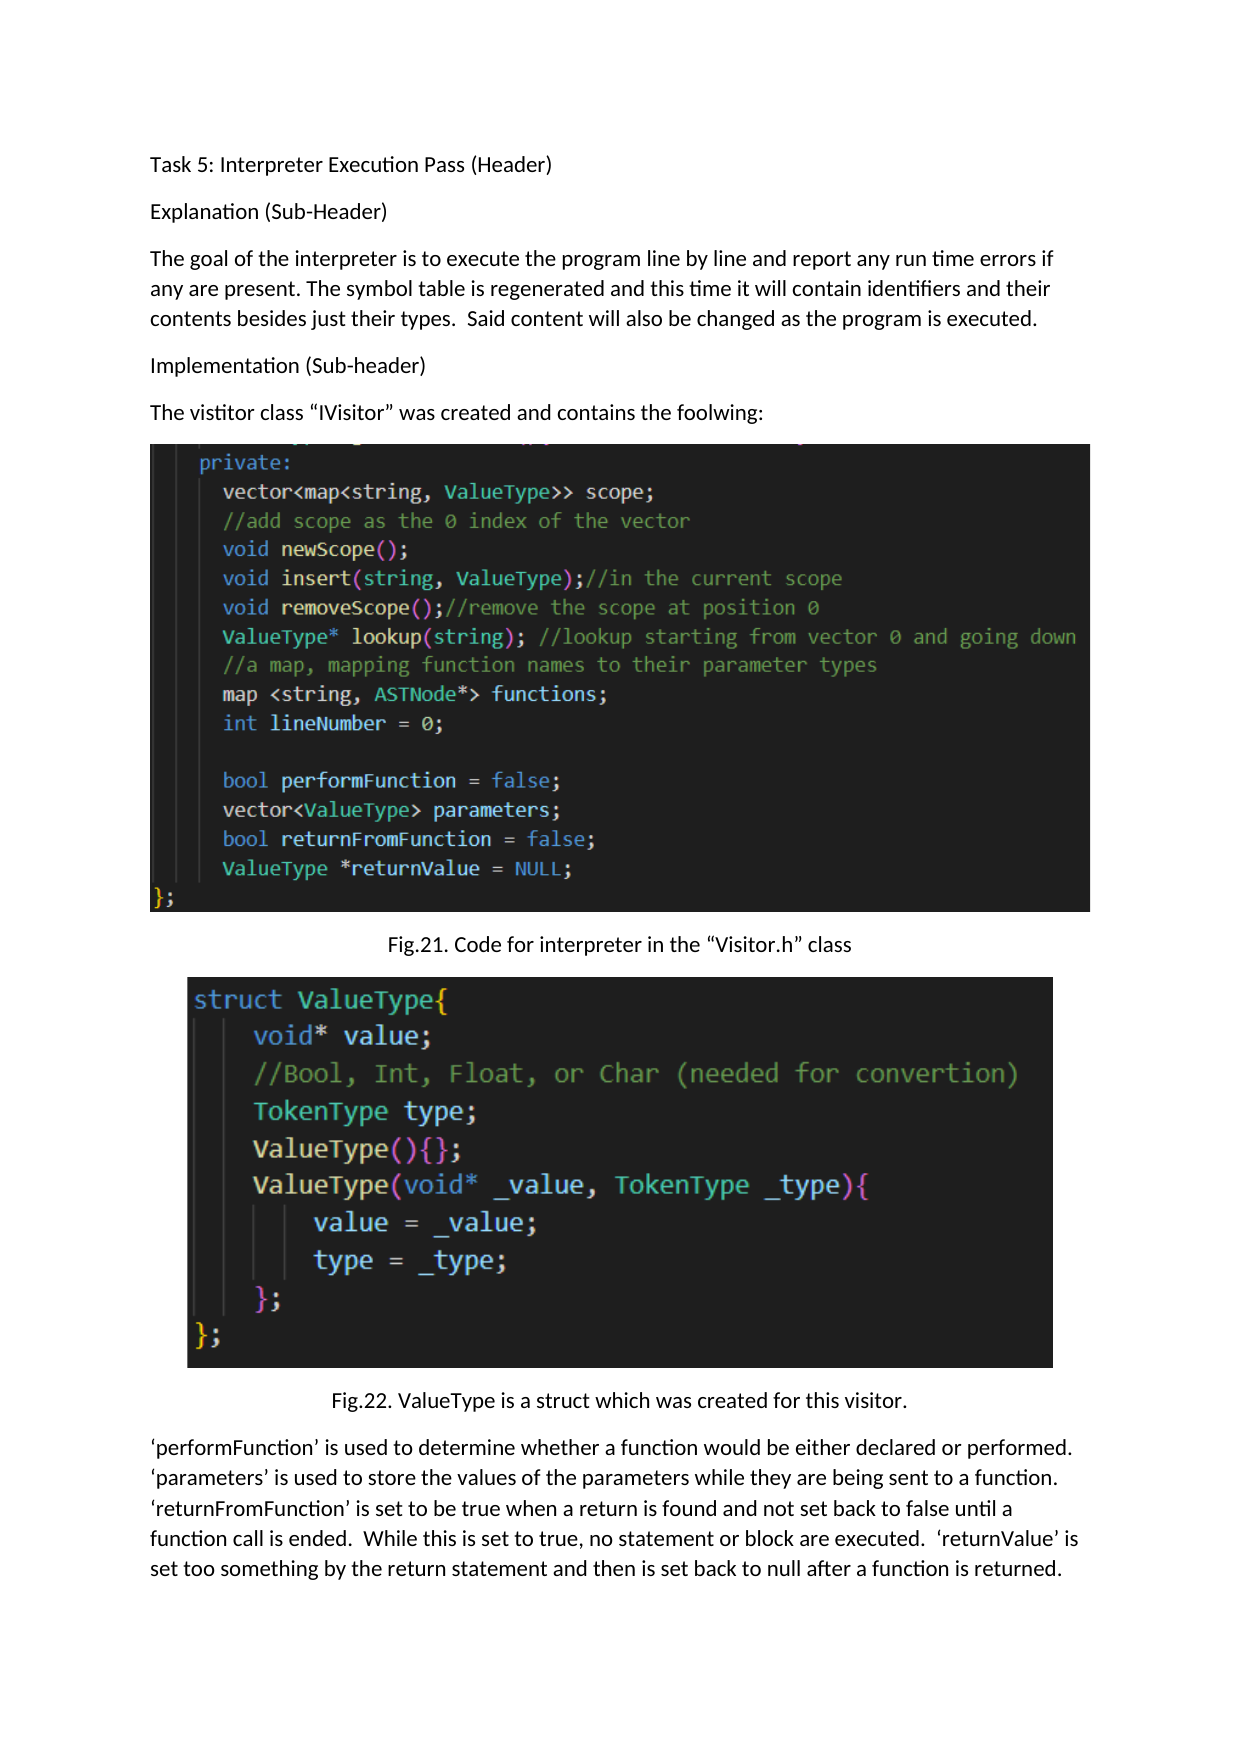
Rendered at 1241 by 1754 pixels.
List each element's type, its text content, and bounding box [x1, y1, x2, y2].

text The vistitor class “IVisitor” was created and contains the foolwing: [150, 398, 1090, 426]
picture [187, 977, 1053, 1368]
text The goal of the interpreter is to execute the program line by line and report any run time errors if any are present. The symbol table is regenerated and this time it will contain identifiers and their contents besides just their types. Said content will also be changed as the program is executed. [150, 244, 1090, 332]
picture [150, 444, 1091, 912]
text Fig.22. ValueType is a struct which was created for this visitor. [150, 1386, 1090, 1414]
text Fig.21. Code for interpreter in the “Visitor.h” class [150, 930, 1090, 958]
text Implementation (Sub-header) [150, 351, 1090, 379]
text Explanation (Sub-Header) [150, 197, 1090, 225]
text ‘performFunction’ is used to determine whether a function would be either declared or performed. ‘parameters’ is used to store the values of the parameters while they are being sent to a function. ‘returnFromFunction’ is set to be true when a return is found and not set back to false until a function call is ended. While this is set to true, no statement or block are executed. ‘returnValue’ is set too something by the return statement and then is set back to null after a function is returned. [150, 1433, 1090, 1582]
text Task 5: Interpreter Execution Pass (Header) [150, 150, 1090, 178]
